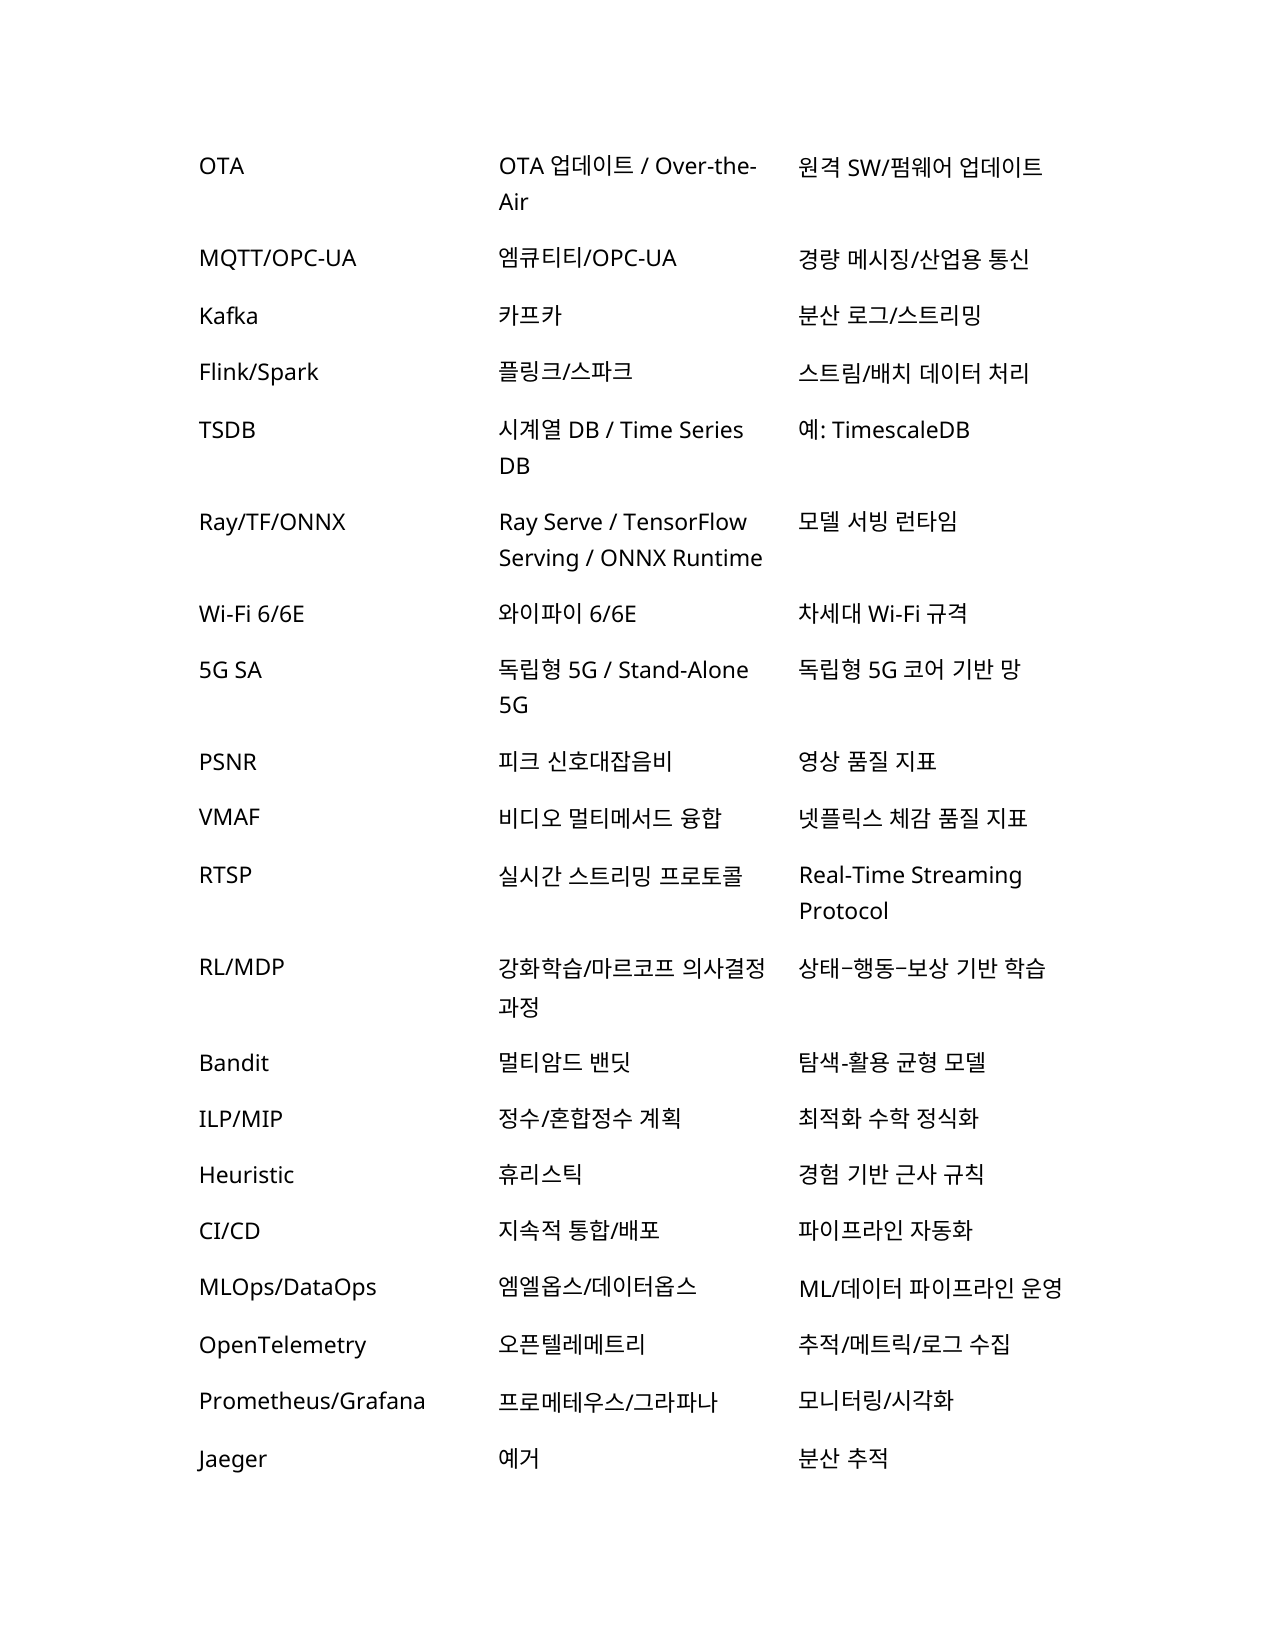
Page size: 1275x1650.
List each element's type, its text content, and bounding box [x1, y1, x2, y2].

table_cell 모델 서빙 런타임 [788, 506, 1087, 598]
table_cell Ray/TF/ONNX [188, 506, 487, 598]
table_cell Jaeger [188, 1443, 487, 1499]
table_cell MQTT/OPC-UA [188, 242, 487, 300]
table_cell ML/데이터 파이프라인 운영 [788, 1271, 1087, 1329]
table_cell 지속적 통합/배포 [488, 1215, 787, 1271]
table_cell 모니터링/시각화 [788, 1385, 1087, 1443]
table_cell OpenTelemetry [188, 1329, 487, 1385]
table_cell 독립형 5G 코어 기반 망 [788, 654, 1087, 745]
table_cell Bandit [188, 1047, 487, 1103]
table_cell 최적화 수학 정식화 [788, 1103, 1087, 1159]
table_cell Kafka [188, 300, 487, 356]
table_cell MLOps/DataOps [188, 1271, 487, 1329]
table_cell CI/CD [188, 1215, 487, 1271]
table_cell OTA 업데이트 / Over-the-Air [488, 150, 787, 242]
table_cell 시계열 DB / Time Series DB [488, 414, 787, 506]
table_cell 와이파이 6/6E [488, 598, 787, 653]
table_cell PSNR [188, 745, 487, 801]
table_cell 독립형 5G / Stand-Alone 5G [488, 654, 787, 745]
table_cell 엠엘옵스/데이터옵스 [488, 1271, 787, 1329]
table_cell VMAF [188, 801, 487, 859]
table_cell Heuristic [188, 1159, 487, 1215]
table_cell 오픈텔레메트리 [488, 1329, 787, 1385]
table_cell 멀티암드 밴딧 [488, 1047, 787, 1103]
table_cell 예거 [488, 1443, 787, 1499]
table_cell 영상 품질 지표 [788, 745, 1087, 801]
table_cell 예: TimescaleDB [788, 414, 1087, 506]
table_cell Prometheus/Grafana [188, 1385, 487, 1443]
table_cell 엠큐티티/OPC-UA [488, 242, 787, 300]
table_cell 5G SA [188, 654, 487, 745]
table_cell 넷플릭스 체감 품질 지표 [788, 801, 1087, 859]
table_cell Flink/Spark [188, 356, 487, 414]
table_cell Ray Serve / TensorFlow Serving / ONNX Runtime [488, 506, 787, 598]
table_cell 상태–행동–보상 기반 학습 [788, 951, 1087, 1047]
table_cell 플링크/스파크 [488, 356, 787, 414]
table_cell 휴리스틱 [488, 1159, 787, 1215]
table_cell RTSP [188, 859, 487, 951]
table_cell 카프카 [488, 300, 787, 356]
table_cell OTA [188, 150, 487, 242]
table_cell 추적/메트릭/로그 수집 [788, 1329, 1087, 1385]
table_cell 정수/혼합정수 계획 [488, 1103, 787, 1159]
table_cell 실시간 스트리밍 프로토콜 [488, 859, 787, 951]
table_cell 분산 추적 [788, 1443, 1087, 1499]
table_cell 스트림/배치 데이터 처리 [788, 356, 1087, 414]
table_cell Wi‑Fi 6/6E [188, 598, 487, 653]
table_cell ILP/MIP [188, 1103, 487, 1159]
table_cell RL/MDP [188, 951, 487, 1047]
table_cell 프로메테우스/그라파나 [488, 1385, 787, 1443]
table_cell 분산 로그/스트리밍 [788, 300, 1087, 356]
table_cell 파이프라인 자동화 [788, 1215, 1087, 1271]
table_cell 강화학습/마르코프 의사결정 과정 [488, 951, 787, 1047]
table_cell TSDB [188, 414, 487, 506]
table_cell 원격 SW/펌웨어 업데이트 [788, 150, 1087, 242]
table_cell 피크 신호대잡음비 [488, 745, 787, 801]
table_cell 경험 기반 근사 규칙 [788, 1159, 1087, 1215]
table_cell 차세대 Wi‑Fi 규격 [788, 598, 1087, 653]
table_cell 비디오 멀티메서드 융합 [488, 801, 787, 859]
table_cell 경량 메시징/산업용 통신 [788, 242, 1087, 300]
table_cell 탐색-활용 균형 모델 [788, 1047, 1087, 1103]
table_cell Real-Time Streaming Protocol [788, 859, 1087, 951]
